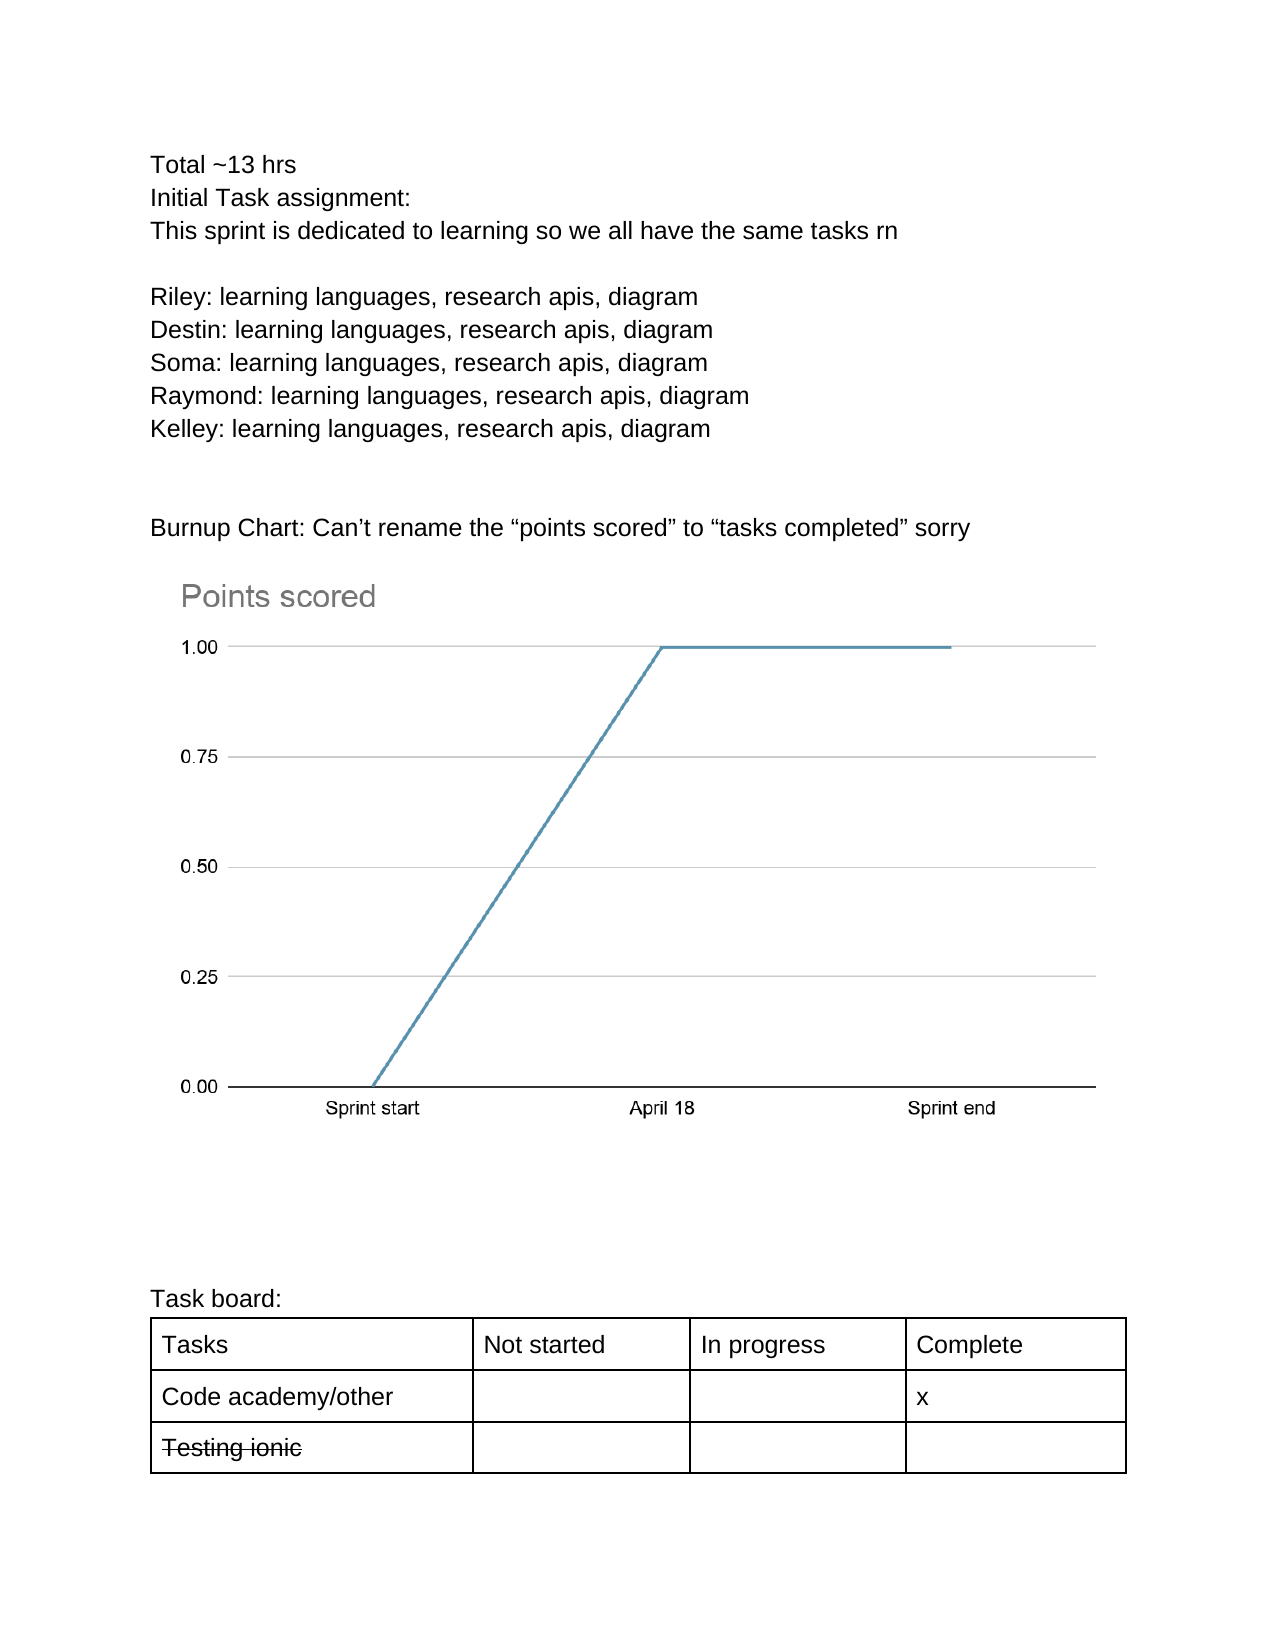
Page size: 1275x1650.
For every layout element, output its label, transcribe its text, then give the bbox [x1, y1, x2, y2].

table_cell [691, 1371, 905, 1421]
table_cell [691, 1423, 905, 1472]
table_header Tasks [152, 1319, 472, 1369]
text Burnup Chart: Can’t rename the “points scored” to “tasks completed” sorry [150, 513, 1125, 542]
text Total ~13 hrs [150, 150, 1125, 179]
text Kelley: learning languages, research apis, diagram [150, 414, 1125, 443]
table_cell x [907, 1371, 1125, 1421]
table_cell [474, 1371, 689, 1421]
table_cell Testing ionic [152, 1423, 472, 1472]
table_cell Code academy/other [152, 1371, 472, 1421]
text Task board: [150, 1284, 1125, 1313]
text Soma: learning languages, research apis, diagram [150, 348, 1125, 377]
table_header Complete [907, 1319, 1125, 1369]
picture [150, 546, 1125, 1149]
table_header Not started [474, 1319, 689, 1369]
table_cell [907, 1423, 1125, 1472]
text Raymond: learning languages, research apis, diagram [150, 381, 1125, 410]
table_header In progress [691, 1319, 905, 1369]
table_cell [474, 1423, 689, 1472]
text Initial Task assignment: [150, 183, 1125, 212]
text This sprint is dedicated to learning so we all have the same tasks rn [150, 216, 1125, 245]
text Riley: learning languages, research apis, diagram [150, 282, 1125, 311]
text Destin: learning languages, research apis, diagram [150, 315, 1125, 344]
